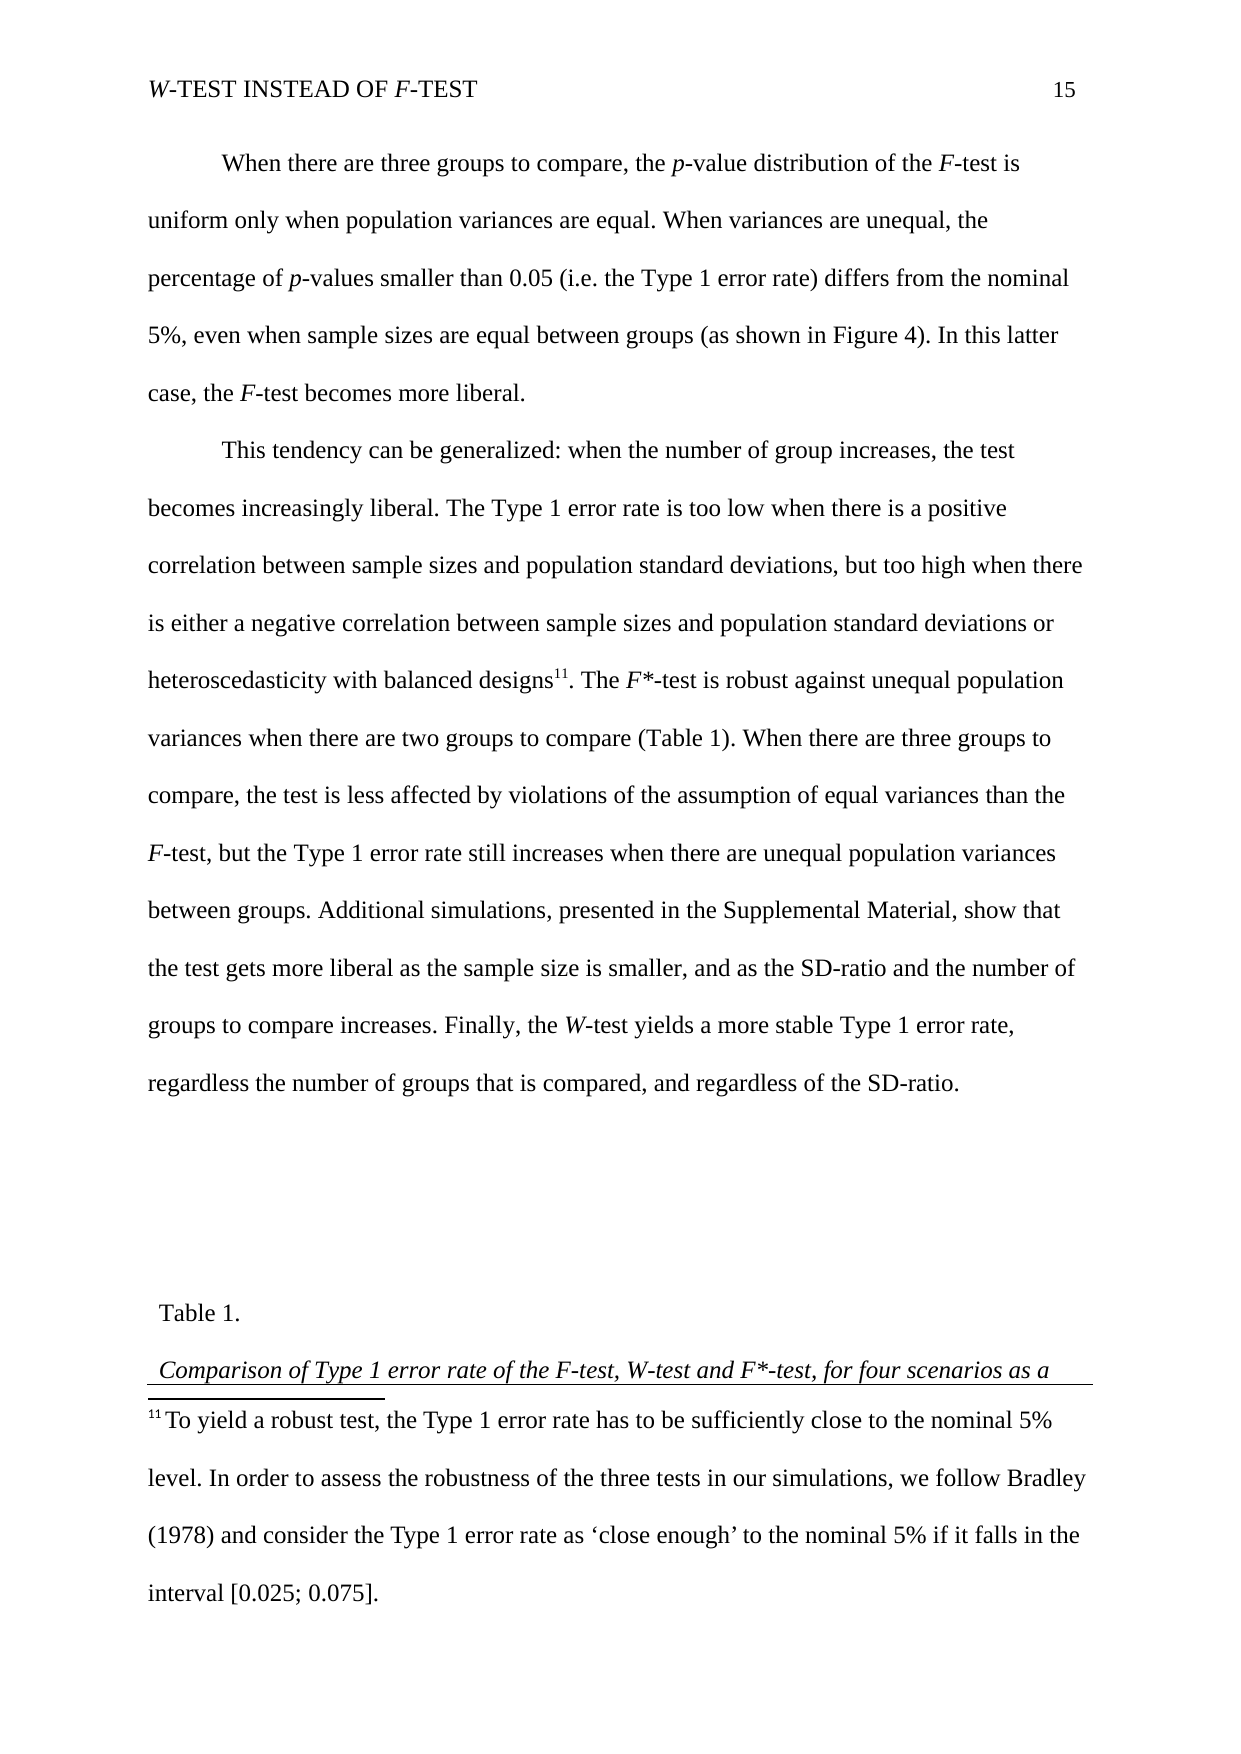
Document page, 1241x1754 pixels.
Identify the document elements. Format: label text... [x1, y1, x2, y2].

text When there are three groups to compare, the p-value distribution of the F-test is uniform only when population variances are equal. When variances are unequal, the percentage of p-values smaller than 0.05 (i.e. the Type 1 error rate) differs from the nominal 5%, even when sample sizes are equal between groups (as shown in Figure 4). In this latter case, the F-test becomes more liberal. [148, 148, 1093, 406]
text This tendency can be generalized: when the number of group increases, the test becomes increasingly liberal. The Type 1 error rate is too low when there is a positive correlation between sample sizes and population standard deviations, but too high when there is either a negative correlation between sample sizes and population standard deviations or heteroscedasticity with balanced designs. The F*-test is robust against unequal population variances when there are two groups to compare (Table 1). When there are three groups to compare, the test is less affected by violations of the assumption of equal variances than the F-test, but the Type 1 error rate still increases when there are unequal population variances between groups. Additional simulations, presented in the Supplemental Material, show that the test gets more liberal as the sample size is smaller, and as the SD-ratio and the number of groups to compare increases. Finally, the W-test yields a more stable Type 1 error rate, regardless the number of groups that is compared, and regardless of the SD-ratio. [148, 435, 1093, 1096]
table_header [147, 1298, 1093, 1384]
